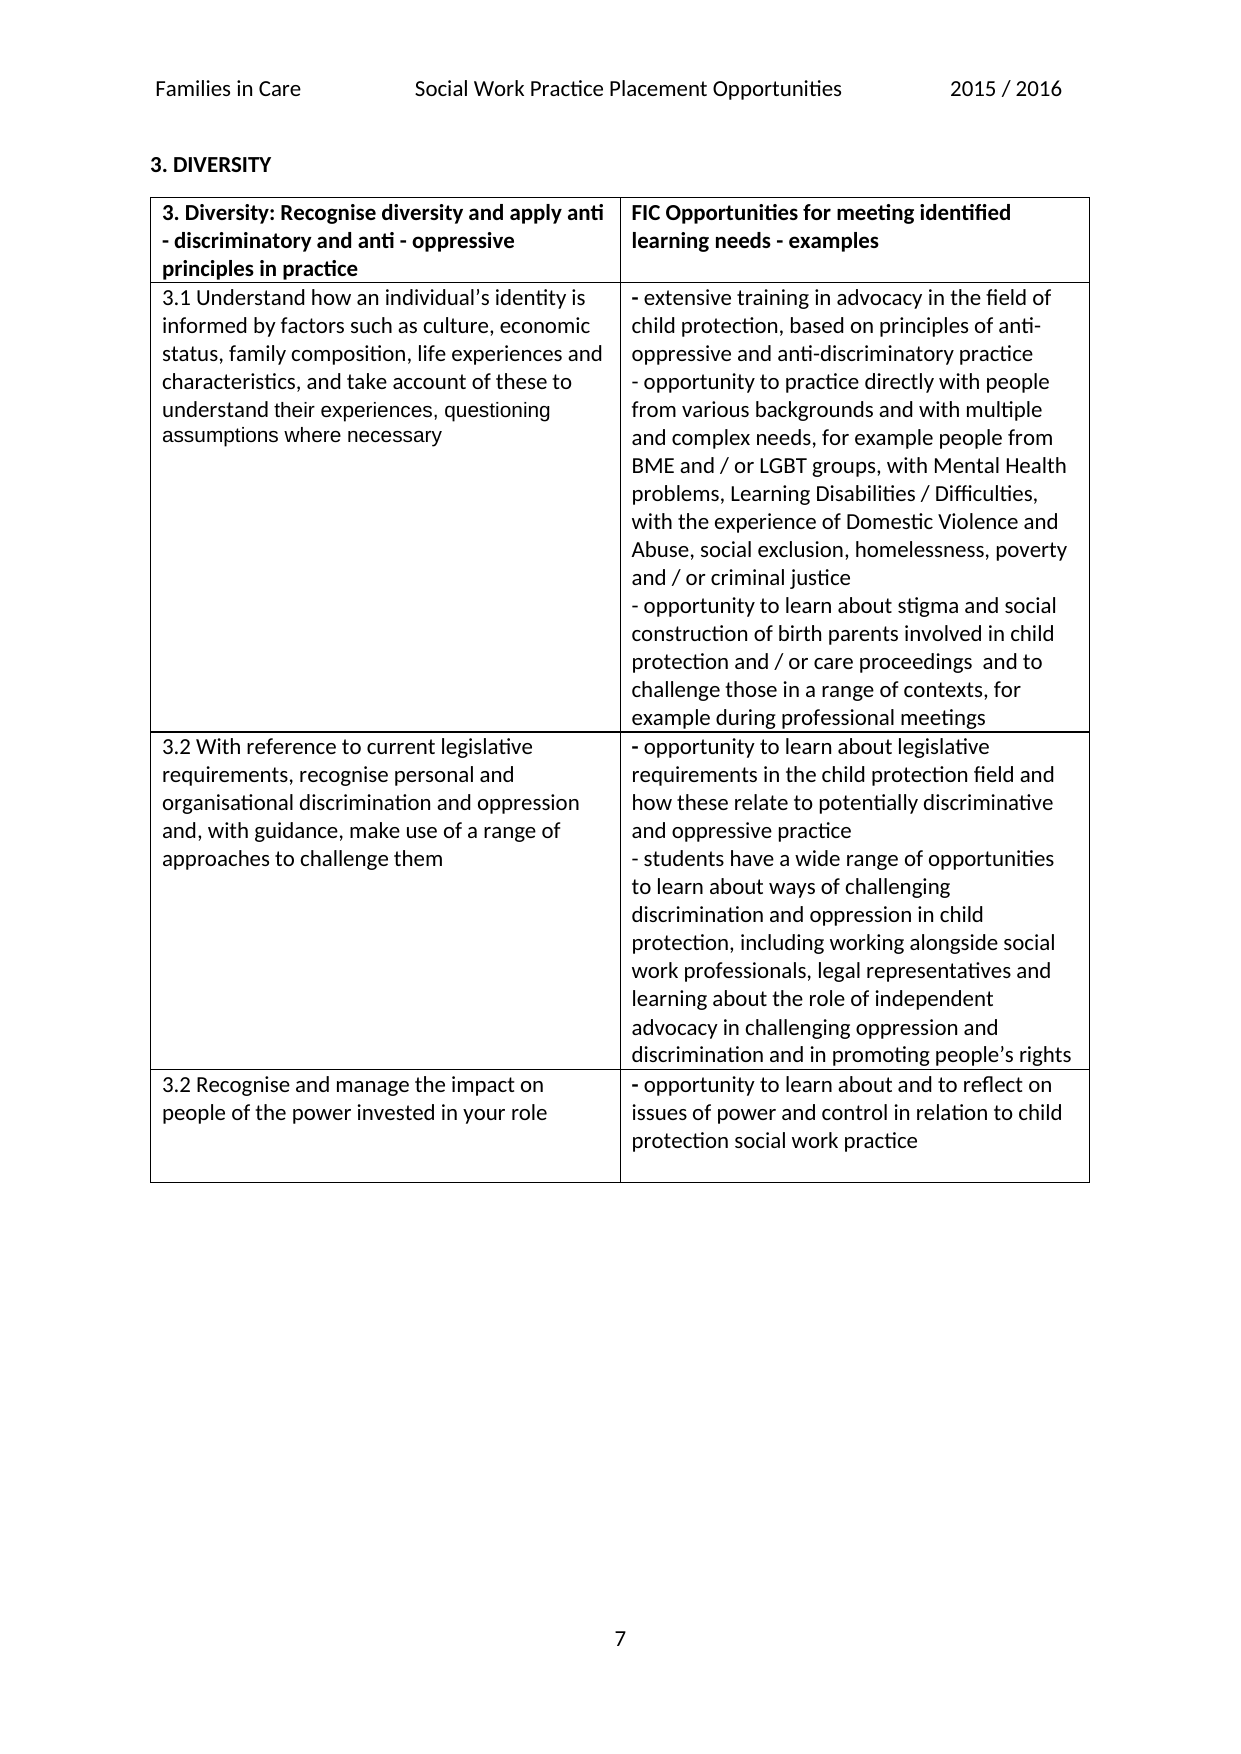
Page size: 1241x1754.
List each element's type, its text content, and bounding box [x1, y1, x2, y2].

table_cell 3.1 Understand how an individual’s identity is informed by factors such as culture, economic status, family composition, life experiences and characteristics, and take account of these to understand their experiences, questioning assumptions where necessary [151, 283, 620, 731]
text 3. DIVERSITY [150, 150, 1090, 178]
table_cell 3.2 Recognise and manage the impact on people of the power invested in your role [151, 1070, 620, 1182]
table_header FIC Opportunities for meeting identified learning needs - examples [621, 198, 1089, 282]
table_header 3. Diversity: Recognise diversity and apply anti - discriminatory and anti - oppressive principles in practice [151, 198, 620, 282]
table_cell - opportunity to learn about and to reflect on issues of power and control in relation to child protection social work practice [621, 1070, 1089, 1182]
table_cell 3.2 With reference to current legislative requirements, recognise personal and organisational discrimination and oppression and, with guidance, make use of a range of approaches to challenge them [151, 733, 620, 1069]
table_cell - extensive training in advocacy in the field of child protection, based on principles of anti-oppressive and anti-discriminatory practice - opportunity to practice directly with people from various backgrounds and with multiple and complex needs, for example people from BME and / or LGBT groups, with Mental Health problems, Learning Disabilities / Difficulties, with the experience of Domestic Violence and Abuse, social exclusion, homelessness, poverty and / or criminal justice - opportunity to learn about stigma and social construction of birth parents involved in child protection and / or care proceedings and to challenge those in a range of contexts, for example during professional meetings [621, 283, 1089, 731]
table_cell - opportunity to learn about legislative requirements in the child protection field and how these relate to potentially discriminative and oppressive practice - students have a wide range of opportunities to learn about ways of challenging discrimination and oppression in child protection, including working alongside social work professionals, legal representatives and learning about the role of independent advocacy in challenging oppression and discrimination and in promoting people’s rights [621, 733, 1089, 1069]
